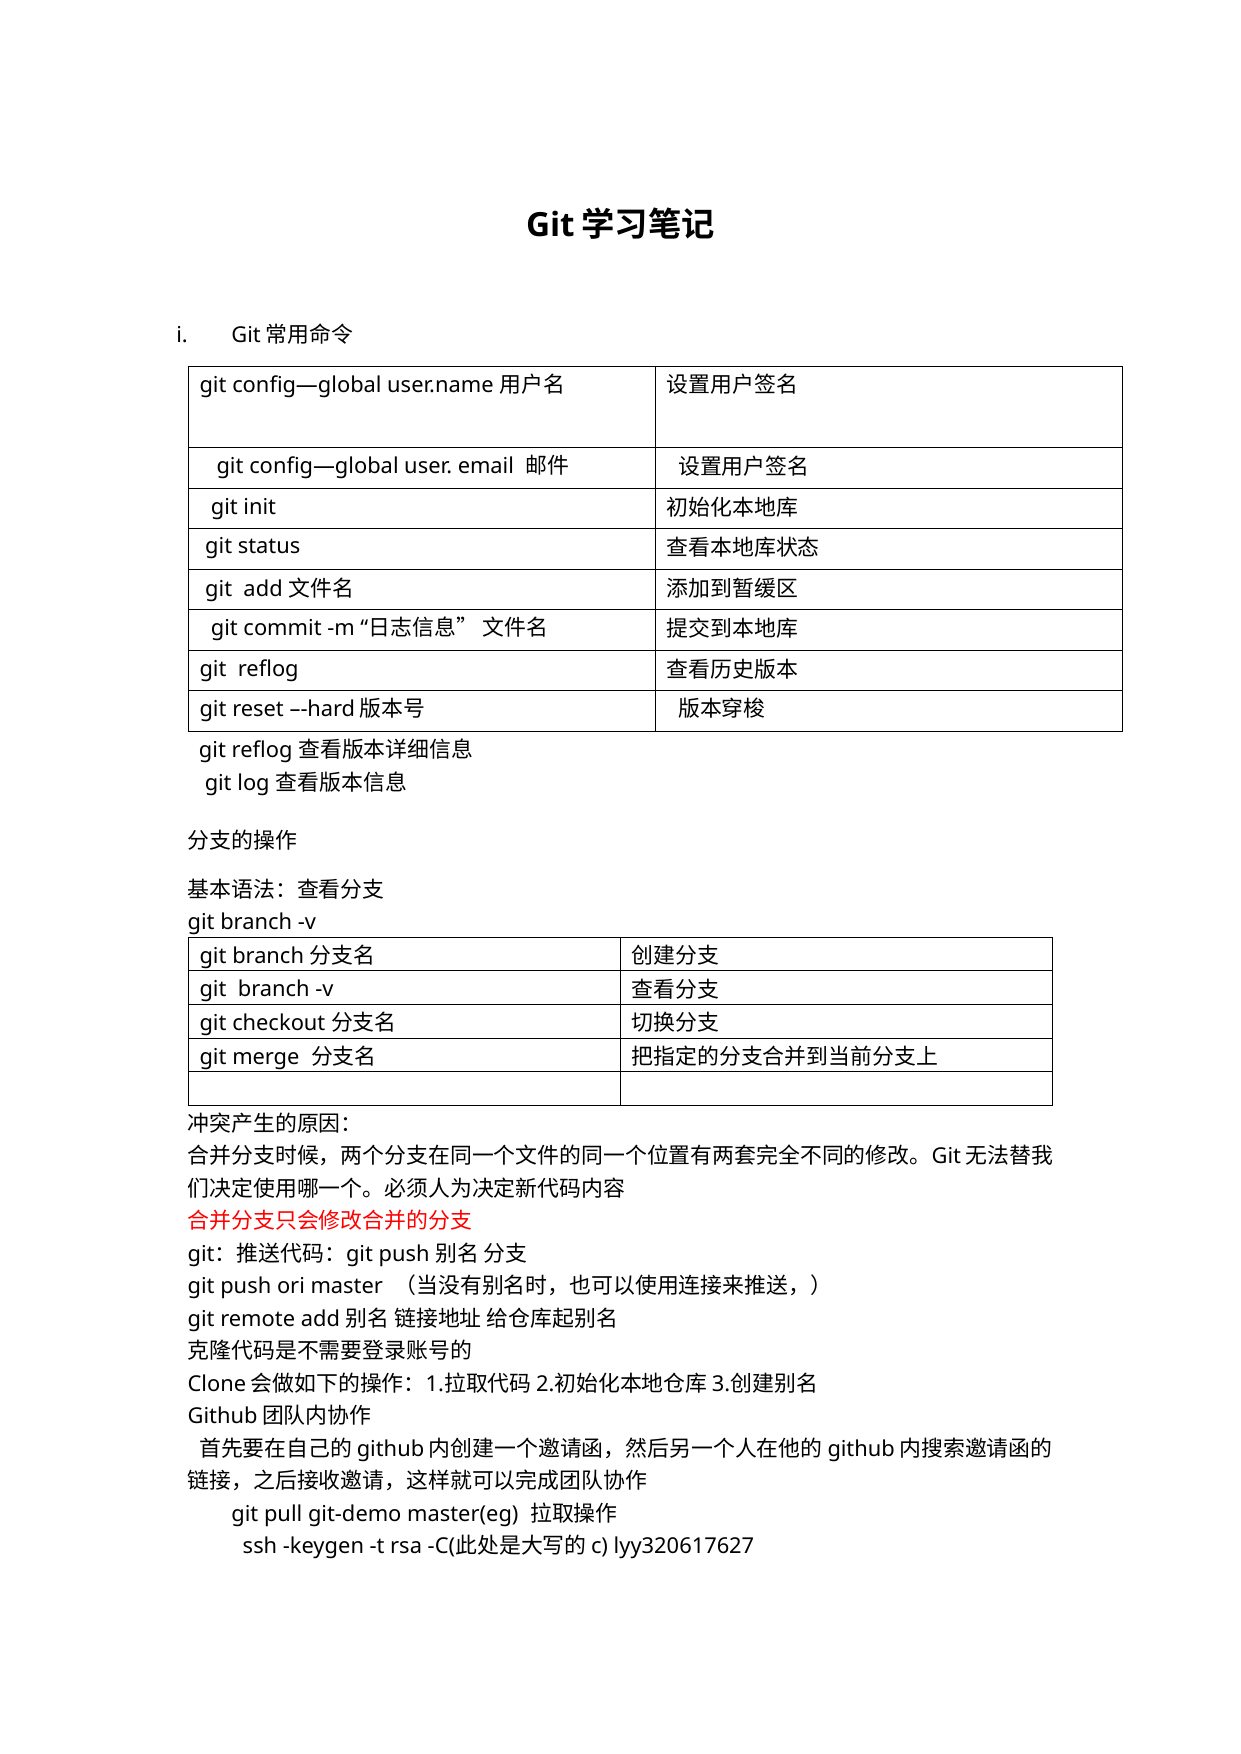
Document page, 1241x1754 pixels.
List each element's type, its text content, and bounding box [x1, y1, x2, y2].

table_cell 把指定的分支合并到当前分支上 [621, 1039, 1052, 1071]
table_cell 查看本地库状态 [656, 529, 1122, 569]
text git remote add 别名 链接地址 给仓库起别名 [187, 1301, 1053, 1333]
text Github团队内协作 [187, 1398, 1053, 1431]
table_cell git init [189, 489, 655, 528]
text git：推送代码：git push 别名 分支 [187, 1236, 1053, 1268]
table_cell git checkout 分支名 [189, 1005, 620, 1037]
table_cell 查看历史版本 [656, 651, 1122, 690]
table_cell 添加到暂缓区 [656, 570, 1122, 609]
text git log 查看版本信息 [187, 765, 1053, 797]
table_cell git status [189, 529, 655, 569]
table_header 创建分支 [621, 938, 1052, 970]
table_cell 提交到本地库 [656, 610, 1122, 650]
table_cell git add 文件名 [189, 570, 655, 609]
table_header git branch 分支名 [189, 938, 620, 970]
text 首先要在自己的github内创建一个邀请函，然后另一个人在他的github内搜索邀请函的链接，之后接收邀请，这样就可以完成团队协作 [187, 1431, 1053, 1496]
text Clone会做如下的操作：1.拉取代码2.初始化本地仓库3.创建别名 [187, 1366, 1053, 1398]
text git branch -v [187, 904, 1053, 937]
table_cell 设置用户签名 [656, 448, 1122, 488]
subtitle 分支的操作 [187, 822, 1053, 855]
table_cell 查看分支 [621, 971, 1052, 1004]
table_cell git reflog [189, 651, 655, 690]
table_cell 切换分支 [621, 1005, 1052, 1037]
text git push ori master （当没有别名时，也可以使用连接来推送，） [187, 1268, 1053, 1301]
table_cell git merge 分支名 [189, 1039, 620, 1071]
text 合并分支时候，两个分支在同一个文件的同一个位置有两套完全不同的修改。Git无法替我们决定使用哪一个。必须人为决定新代码内容 [187, 1138, 1053, 1203]
table_cell 初始化本地库 [656, 489, 1122, 528]
text ssh -keygen -t rsa -C(此处是大写的c) lyy320617627 [187, 1528, 1053, 1561]
text git reflog 查看版本详细信息 [187, 732, 1053, 765]
text git pull git-demo master(eg) 拉取操作 [187, 1496, 1053, 1528]
text 合并分支只会修改合并的分支 [187, 1203, 1053, 1236]
table_header 设置用户签名 [656, 367, 1122, 447]
subtitle Git学习笔记 [187, 189, 1053, 254]
table_cell git branch -v [189, 971, 620, 1004]
table_cell git config—global user. email 邮件 [189, 448, 655, 488]
table_cell git reset –-hard版本号 [189, 691, 655, 731]
table_header git config—global user.name 用户名 [189, 367, 655, 447]
subtitle Git常用命令 [187, 316, 1053, 349]
text 基本语法：查看分支 [187, 872, 1053, 904]
text 冲突产生的原因： [187, 1106, 1053, 1138]
table_cell [621, 1072, 1052, 1104]
table_cell [189, 1072, 620, 1104]
table_cell 版本穿梭 [656, 691, 1122, 731]
text 克隆代码是不需要登录账号的 [187, 1333, 1053, 1366]
table_cell git commit -m “日志信息” 文件名 [189, 610, 655, 650]
